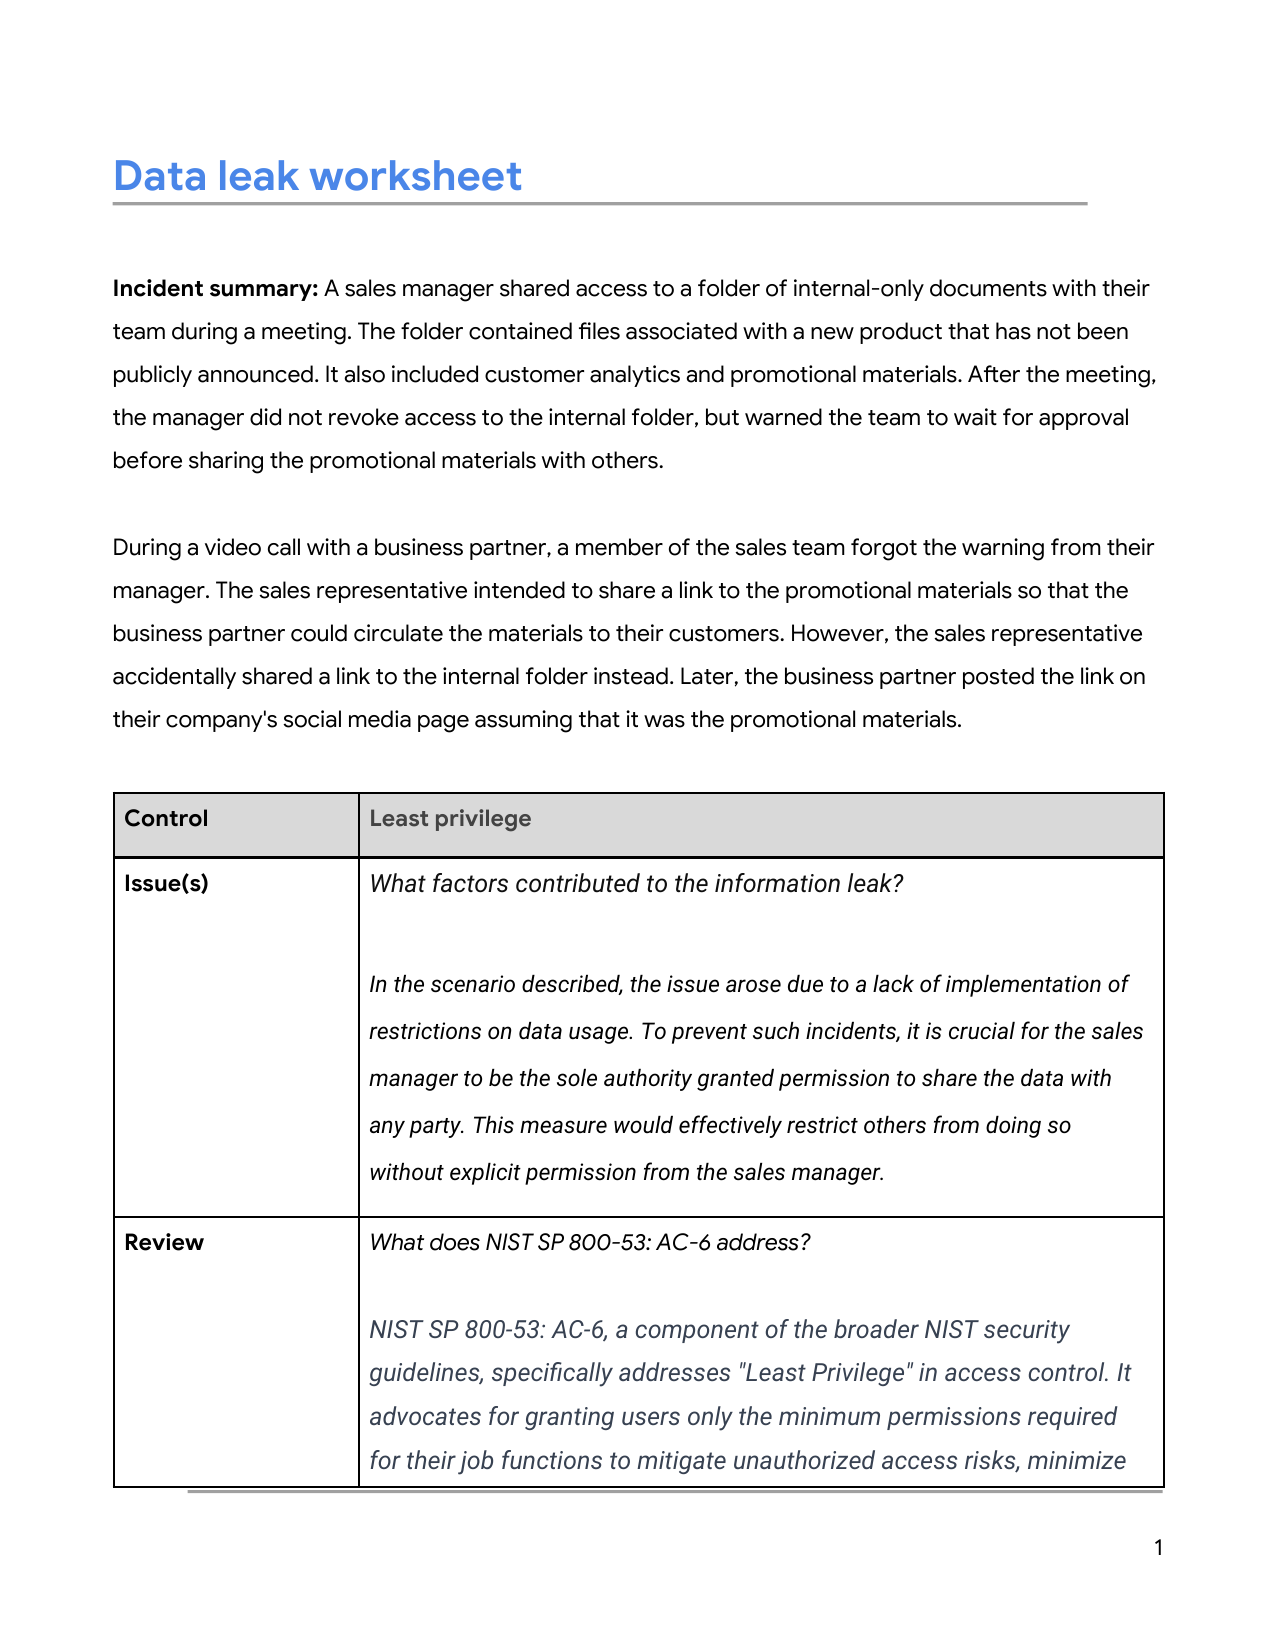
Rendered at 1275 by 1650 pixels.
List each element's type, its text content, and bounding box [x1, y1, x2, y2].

table_cell Issue(s) [115, 859, 358, 1216]
table_header Least privilege [360, 794, 1163, 856]
table_cell What factors contributed to the information leak? In the scenario described, the issue arose due to a lack of implementation of restrictions on data usage. To prevent such incidents, it is crucial for the sales manager to be the sole authority granted permission to share the data with any party. This measure would effectively restrict others from doing so without explicit permission from the sales manager. [360, 859, 1163, 1216]
text During a video call with a business partner, a member of the sales team forgot the warning from their manager. The sales representative intended to share a link to the promotional materials so that the business partner could circulate the materials to their customers. However, the sales representative accidentally shared a link to the internal folder instead. Later, the business partner posted the link on their company's social media page assuming that it was the promotional materials. [112, 533, 1162, 734]
subtitle Data leak worksheet [112, 150, 1125, 202]
table_cell Review [115, 1218, 358, 1486]
text Incident summary: A sales manager shared access to a folder of internal-only documents with their team during a meeting. The folder contained files associated with a new product that has not been publicly announced. It also included customer analytics and promotional materials. After the meeting, the manager did not revoke access to the internal folder, but warned the team to wait for approval before sharing the promotional materials with others. [112, 274, 1162, 475]
table_header Control [115, 794, 358, 856]
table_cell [360, 1218, 1163, 1486]
